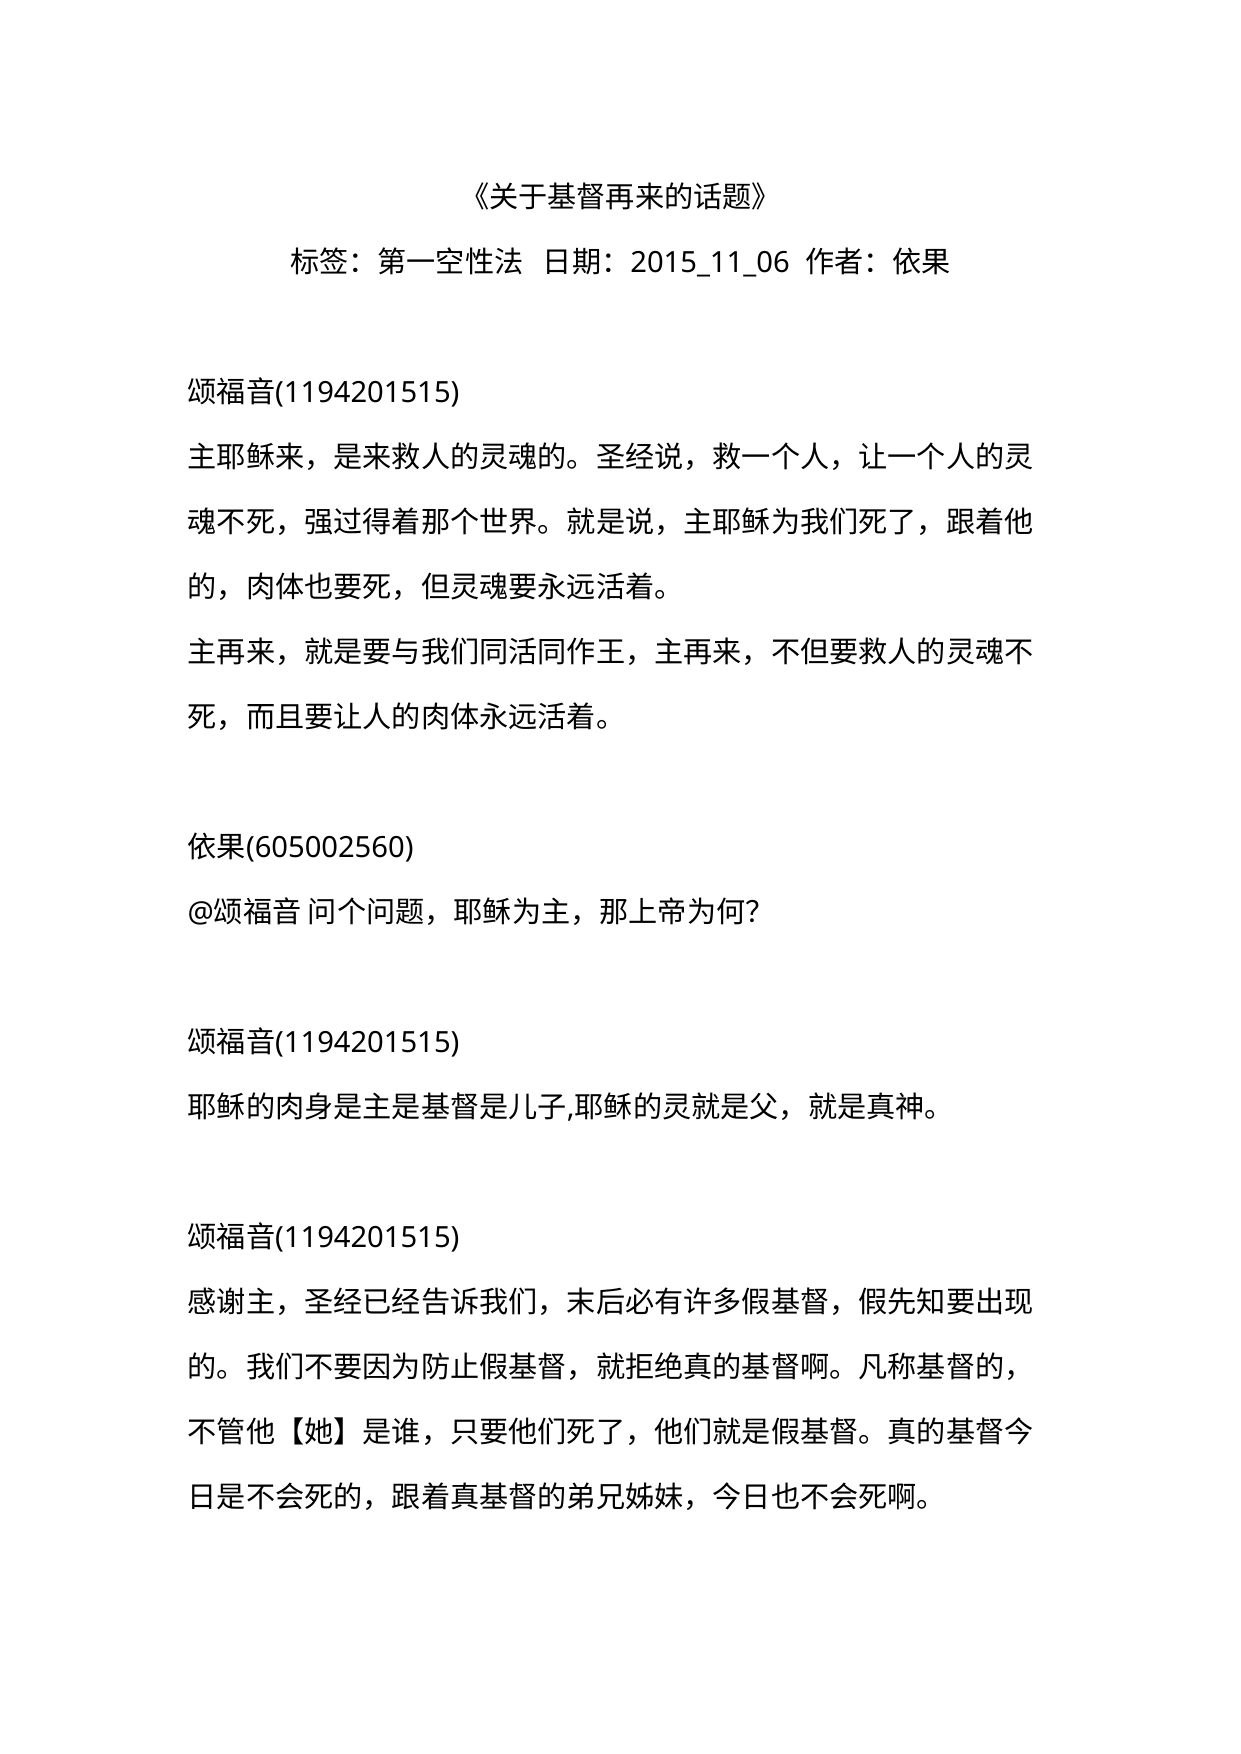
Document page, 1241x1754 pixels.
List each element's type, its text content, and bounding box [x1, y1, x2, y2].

text 颂福音(1194201515) 主耶稣来，是来救人的灵魂的。圣经说，救一个人，让一个人的灵魂不死，强过得着那个世界。就是说，主耶稣为我们死了，跟着他的，肉体也要死，但灵魂要永远活着。 主再来，就是要与我们同活同作王，主再来，不但要救人的灵魂不死，而且要让人的肉体永远活着。 依果(605002560) @颂福音 问个问题，耶稣为主，那上帝为何？ 颂福音(1194201515) 耶稣的肉身是主是基督是儿子,耶稣的灵就是父，就是真神。 颂福音(1194201515) [187, 357, 1053, 1267]
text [187, 1267, 1053, 1527]
text 《关于基督再来的话题》 [187, 162, 1053, 227]
text 标签：第一空性法 日期：2015_11_06 作者：依果 [187, 227, 1053, 292]
